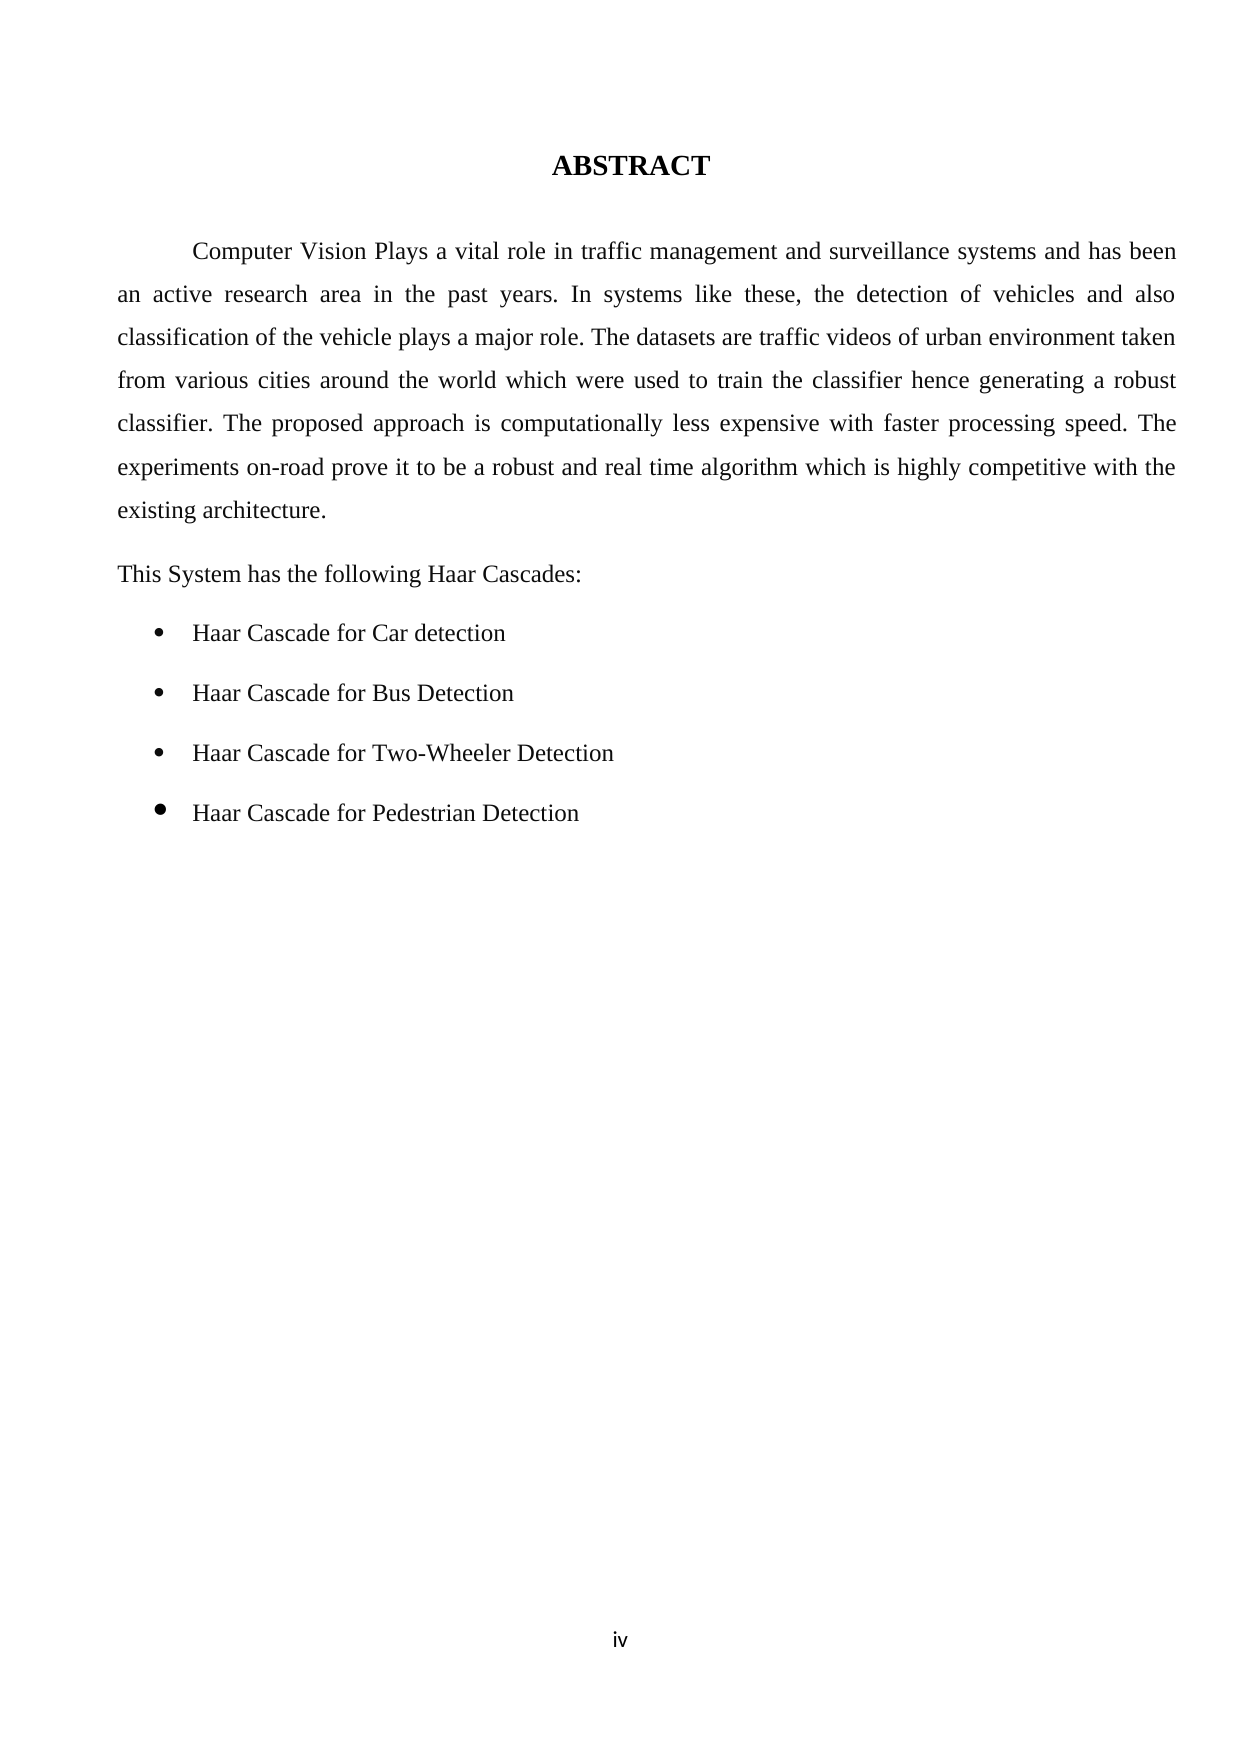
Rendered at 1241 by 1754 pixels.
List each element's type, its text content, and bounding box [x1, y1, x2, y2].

text This System has the following Haar Cascades: [117, 559, 1178, 587]
list Haar Cascade for Pedestrian Detection [154, 798, 1178, 828]
list Haar Cascade for Two-Wheeler Detection [154, 738, 1178, 767]
text Computer Vision Plays a vital role in traffic management and surveillance systems and has been an active research area in the past years. In systems like these, the detection of vehicles and also classification of the vehicle plays a major role. The datasets are traffic videos of urban environment taken from various cities around the world which were used to train the classifier hence generating a robust classifier. The proposed approach is computationally less expensive with faster processing speed. The experiments on-road prove it to be a robust and real time algorithm which is highly competitive with the existing architecture. [117, 236, 1178, 523]
list Haar Cascade for Bus Detection [154, 678, 1178, 707]
subtitle ABSTRACT [321, 148, 920, 182]
list Haar Cascade for Car detection [154, 618, 1178, 647]
